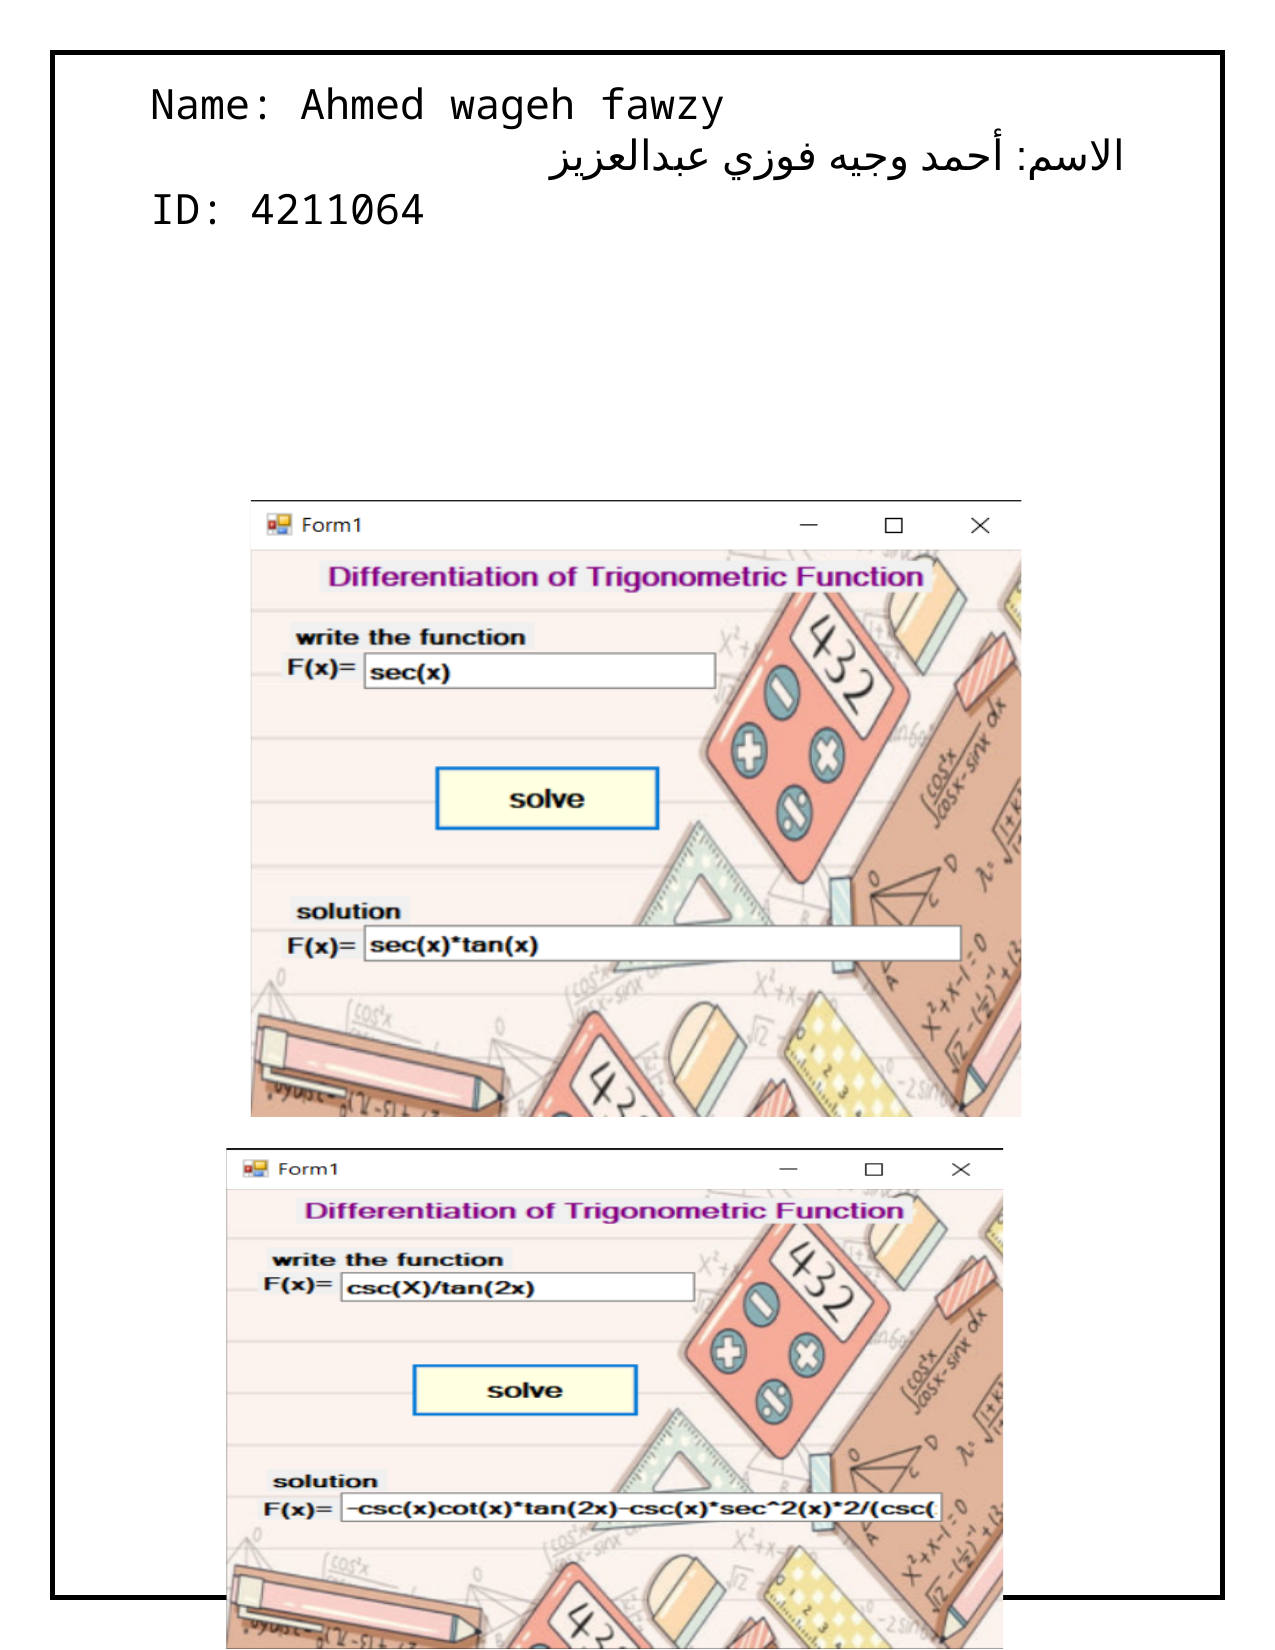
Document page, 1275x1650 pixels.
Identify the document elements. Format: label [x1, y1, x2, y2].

picture [249, 500, 1022, 1115]
picture [225, 1148, 1002, 1648]
